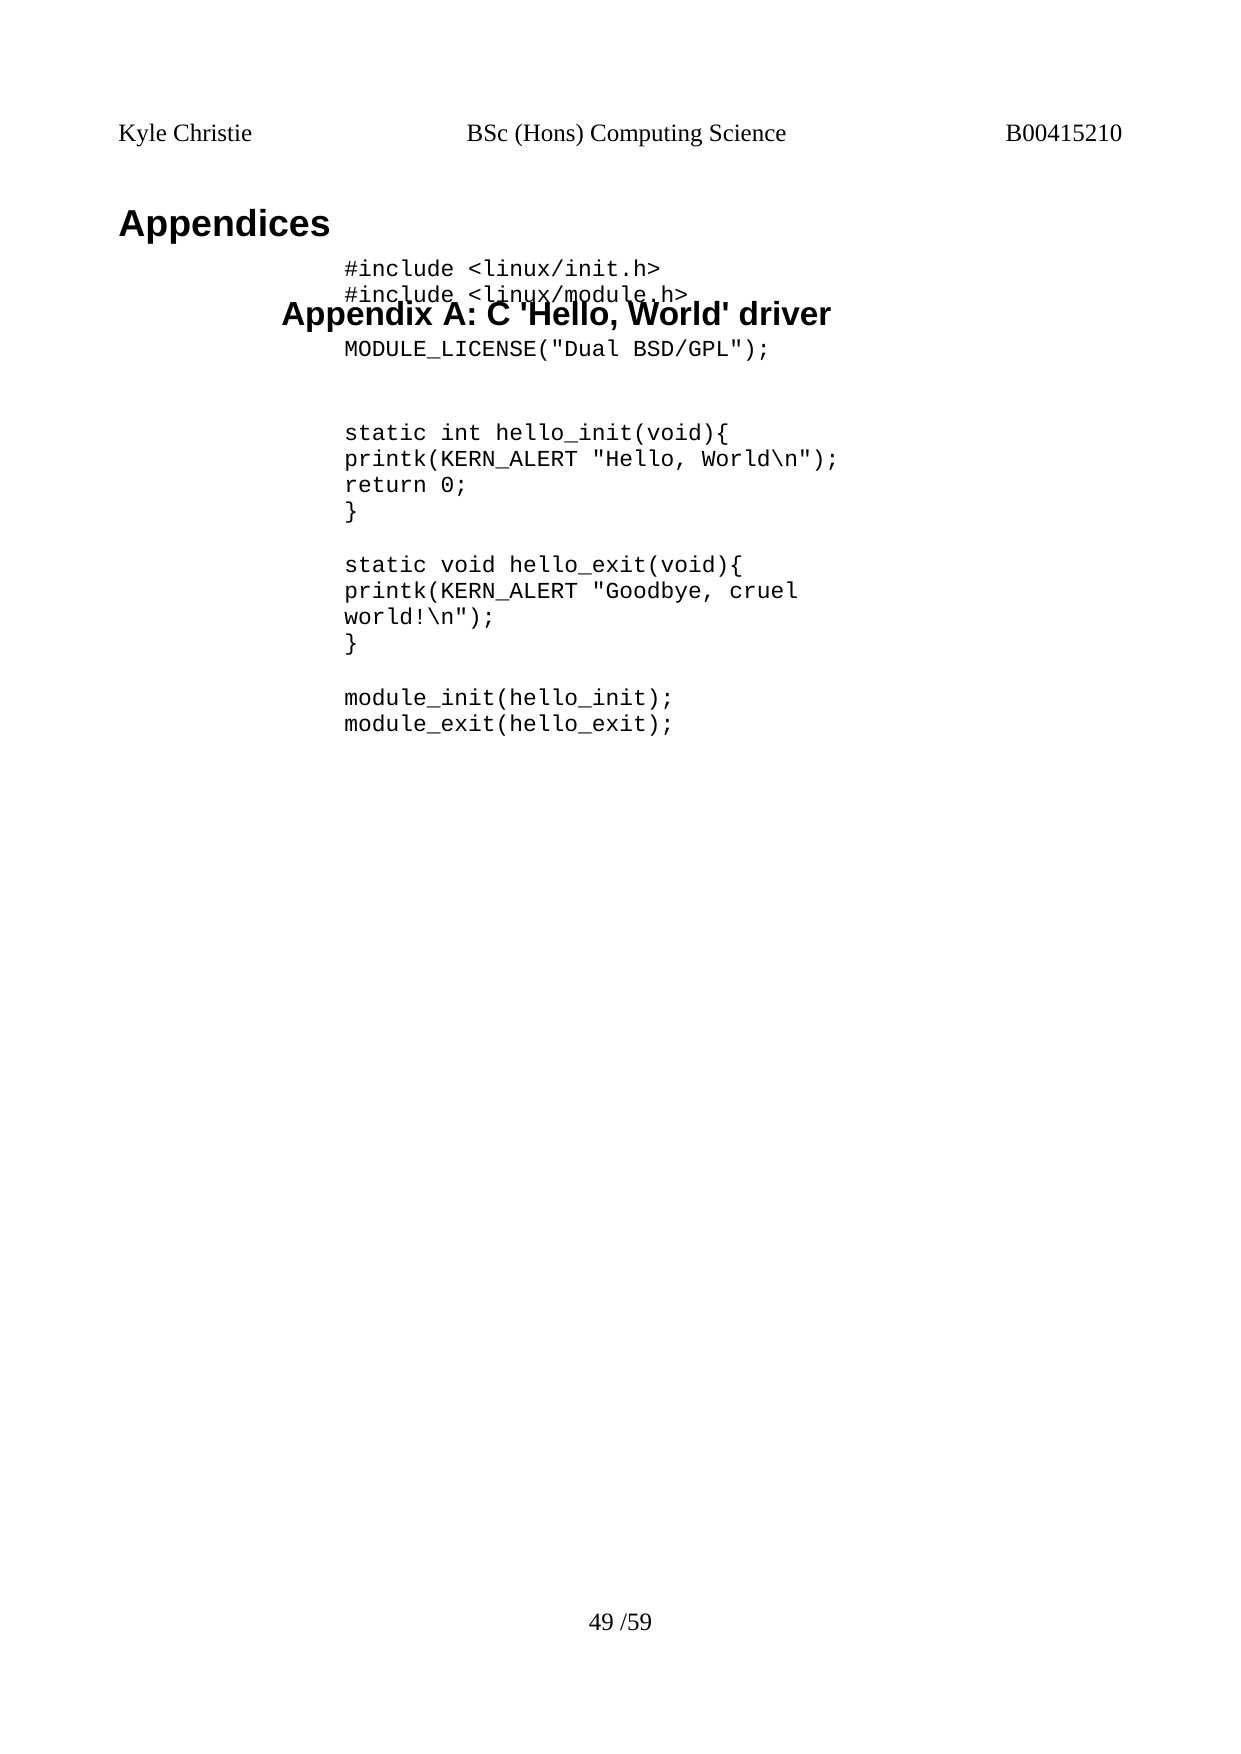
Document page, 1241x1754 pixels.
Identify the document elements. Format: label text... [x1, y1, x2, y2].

subtitle Appendices [118, 201, 1122, 244]
